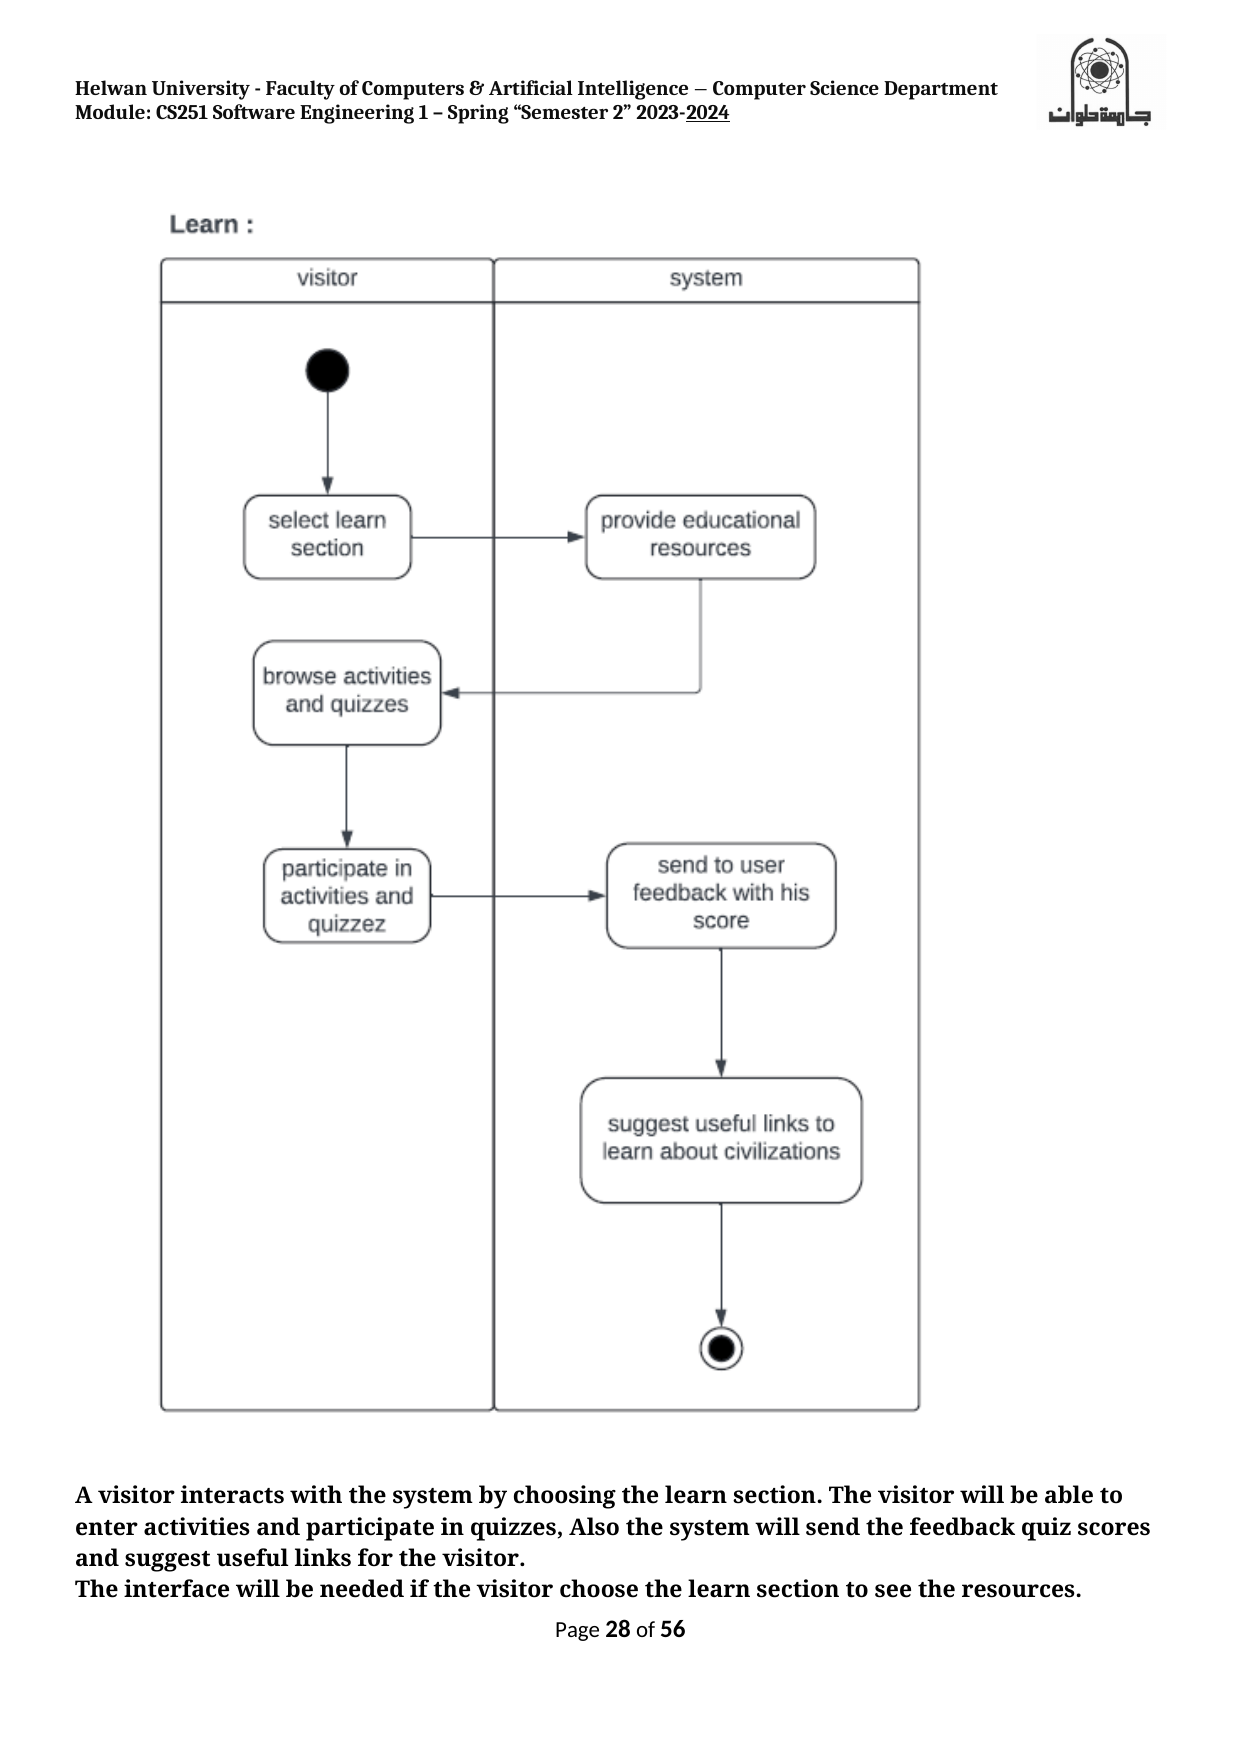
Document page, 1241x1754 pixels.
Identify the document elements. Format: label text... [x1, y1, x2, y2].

text A visitor interacts with the system by choosing the learn section. The visitor will be able to enter activities and participate in quizzes, Also the system will send the feedback quiz scores and suggest useful links for the visitor. [75, 1479, 1165, 1573]
text The interface will be needed if the visitor choose the learn section to see the resources. [75, 1573, 1165, 1604]
picture [75, 150, 1002, 1480]
